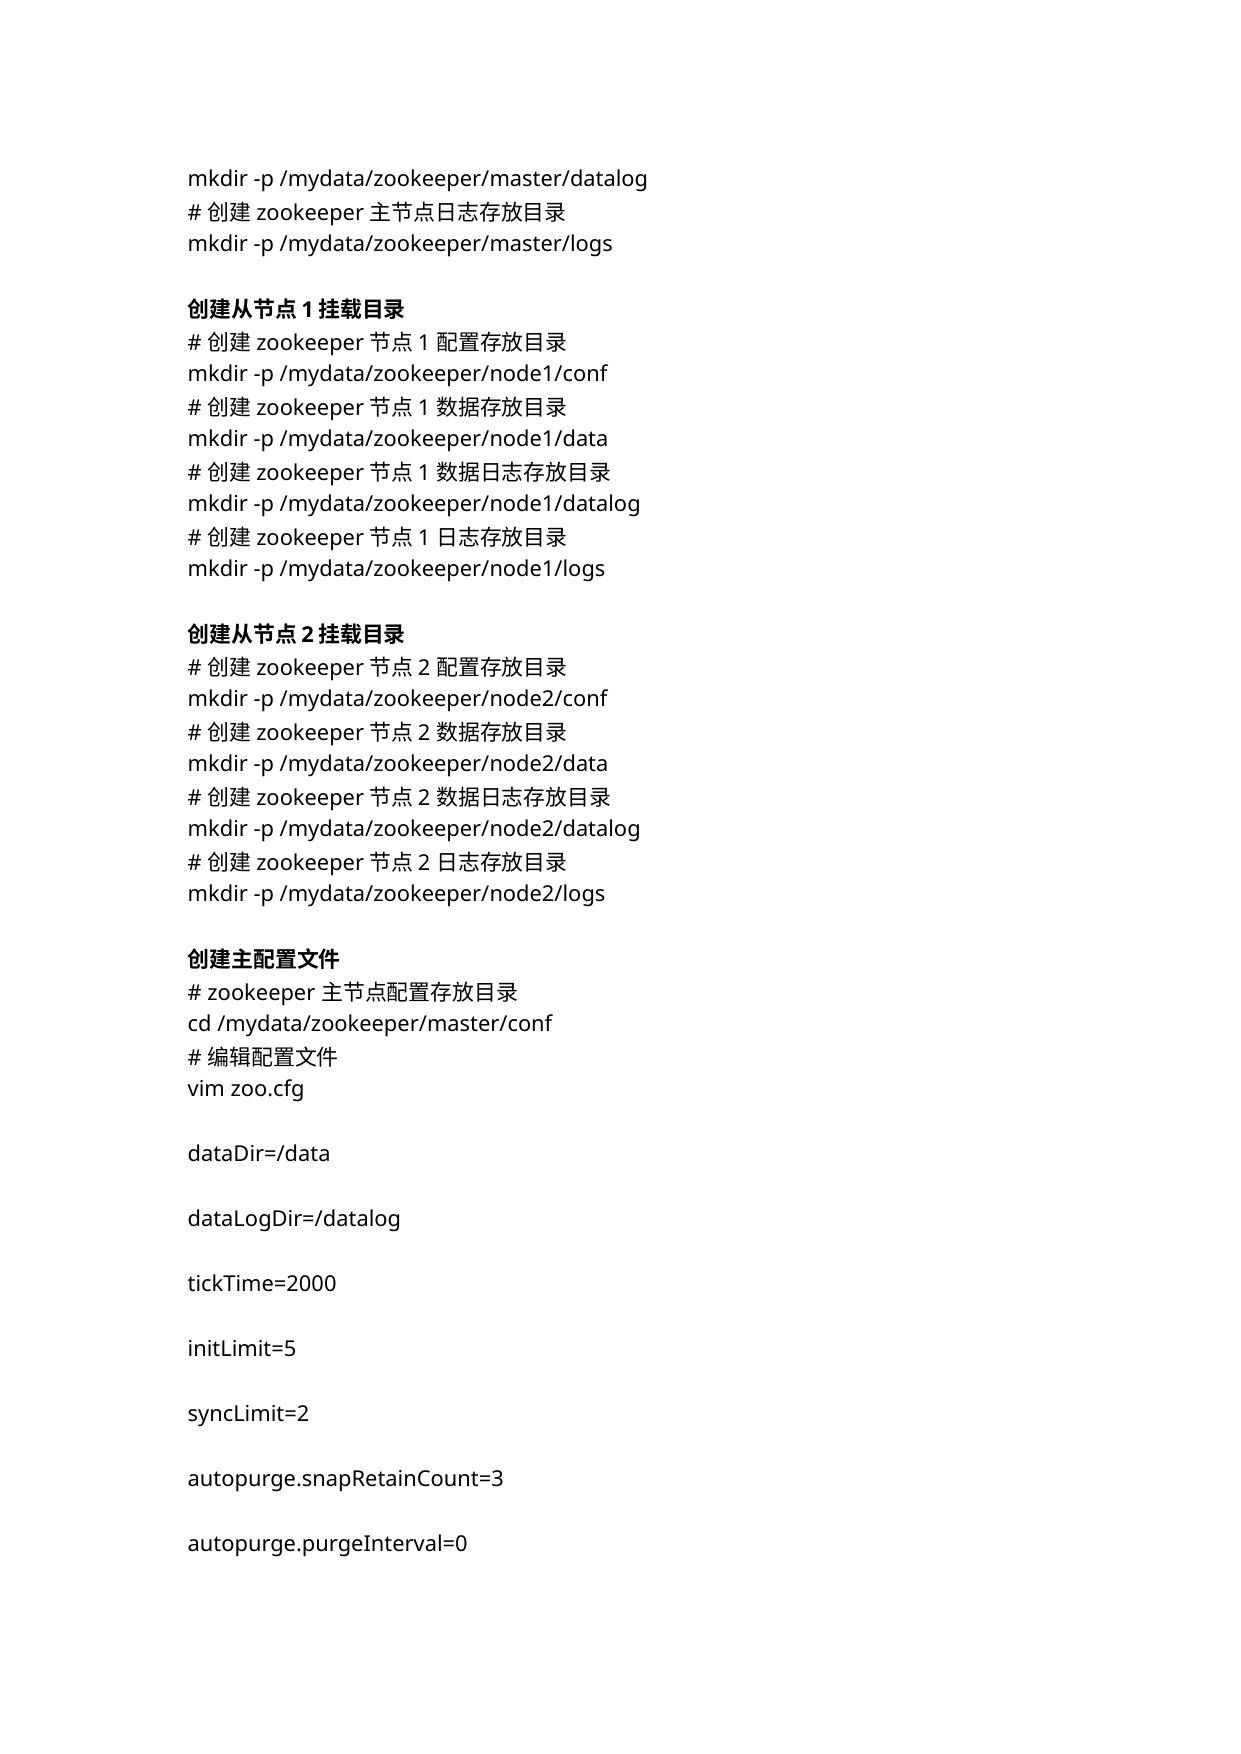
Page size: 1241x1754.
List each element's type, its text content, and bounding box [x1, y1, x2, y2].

text 创建从节点1挂载目录 [187, 292, 1053, 324]
text dataLogDir=/datalog [187, 1202, 1053, 1234]
text mkdir -p /mydata/zookeeper/node1/logs [187, 552, 1053, 584]
text vim zoo.cfg [187, 1072, 1053, 1104]
text mkdir -p /mydata/zookeeper/node2/logs [187, 877, 1053, 909]
text # 创建 zookeeper 主节点日志存放目录 [187, 194, 1053, 227]
text mkdir -p /mydata/zookeeper/node2/conf [187, 682, 1053, 714]
text initLimit=5 [187, 1332, 1053, 1364]
text syncLimit=2 [187, 1397, 1053, 1429]
text # 创建 zookeeper 节点1 日志存放目录 [187, 519, 1053, 552]
text # 创建 zookeeper 节点2 数据日志存放目录 [187, 779, 1053, 812]
text mkdir -p /mydata/zookeeper/node2/data [187, 747, 1053, 779]
text # 创建 zookeeper 节点2 数据存放目录 [187, 714, 1053, 747]
text mkdir -p /mydata/zookeeper/node1/datalog [187, 487, 1053, 519]
text # 创建 zookeeper 节点2 日志存放目录 [187, 844, 1053, 877]
text cd /mydata/zookeeper/master/conf [187, 1007, 1053, 1039]
text mkdir -p /mydata/zookeeper/master/datalog [187, 162, 1053, 194]
text 创建主配置文件 [187, 942, 1053, 974]
text dataDir=/data [187, 1137, 1053, 1169]
text # 创建 zookeeper 节点1 数据日志存放目录 [187, 454, 1053, 487]
text # 创建 zookeeper 节点2 配置存放目录 [187, 649, 1053, 682]
text mkdir -p /mydata/zookeeper/master/logs [187, 227, 1053, 259]
text # 编辑配置文件 [187, 1039, 1053, 1072]
text mkdir -p /mydata/zookeeper/node1/data [187, 422, 1053, 454]
text tickTime=2000 [187, 1267, 1053, 1299]
text 创建从节点2挂载目录 [187, 617, 1053, 649]
text autopurge.purgeInterval=0 [187, 1527, 1053, 1559]
text mkdir -p /mydata/zookeeper/node1/conf [187, 357, 1053, 389]
text # 创建 zookeeper 节点1 配置存放目录 [187, 324, 1053, 357]
text autopurge.snapRetainCount=3 [187, 1462, 1053, 1494]
text # 创建 zookeeper 节点1 数据存放目录 [187, 389, 1053, 422]
text mkdir -p /mydata/zookeeper/node2/datalog [187, 812, 1053, 844]
text # zookeeper 主节点配置存放目录 [187, 974, 1053, 1007]
